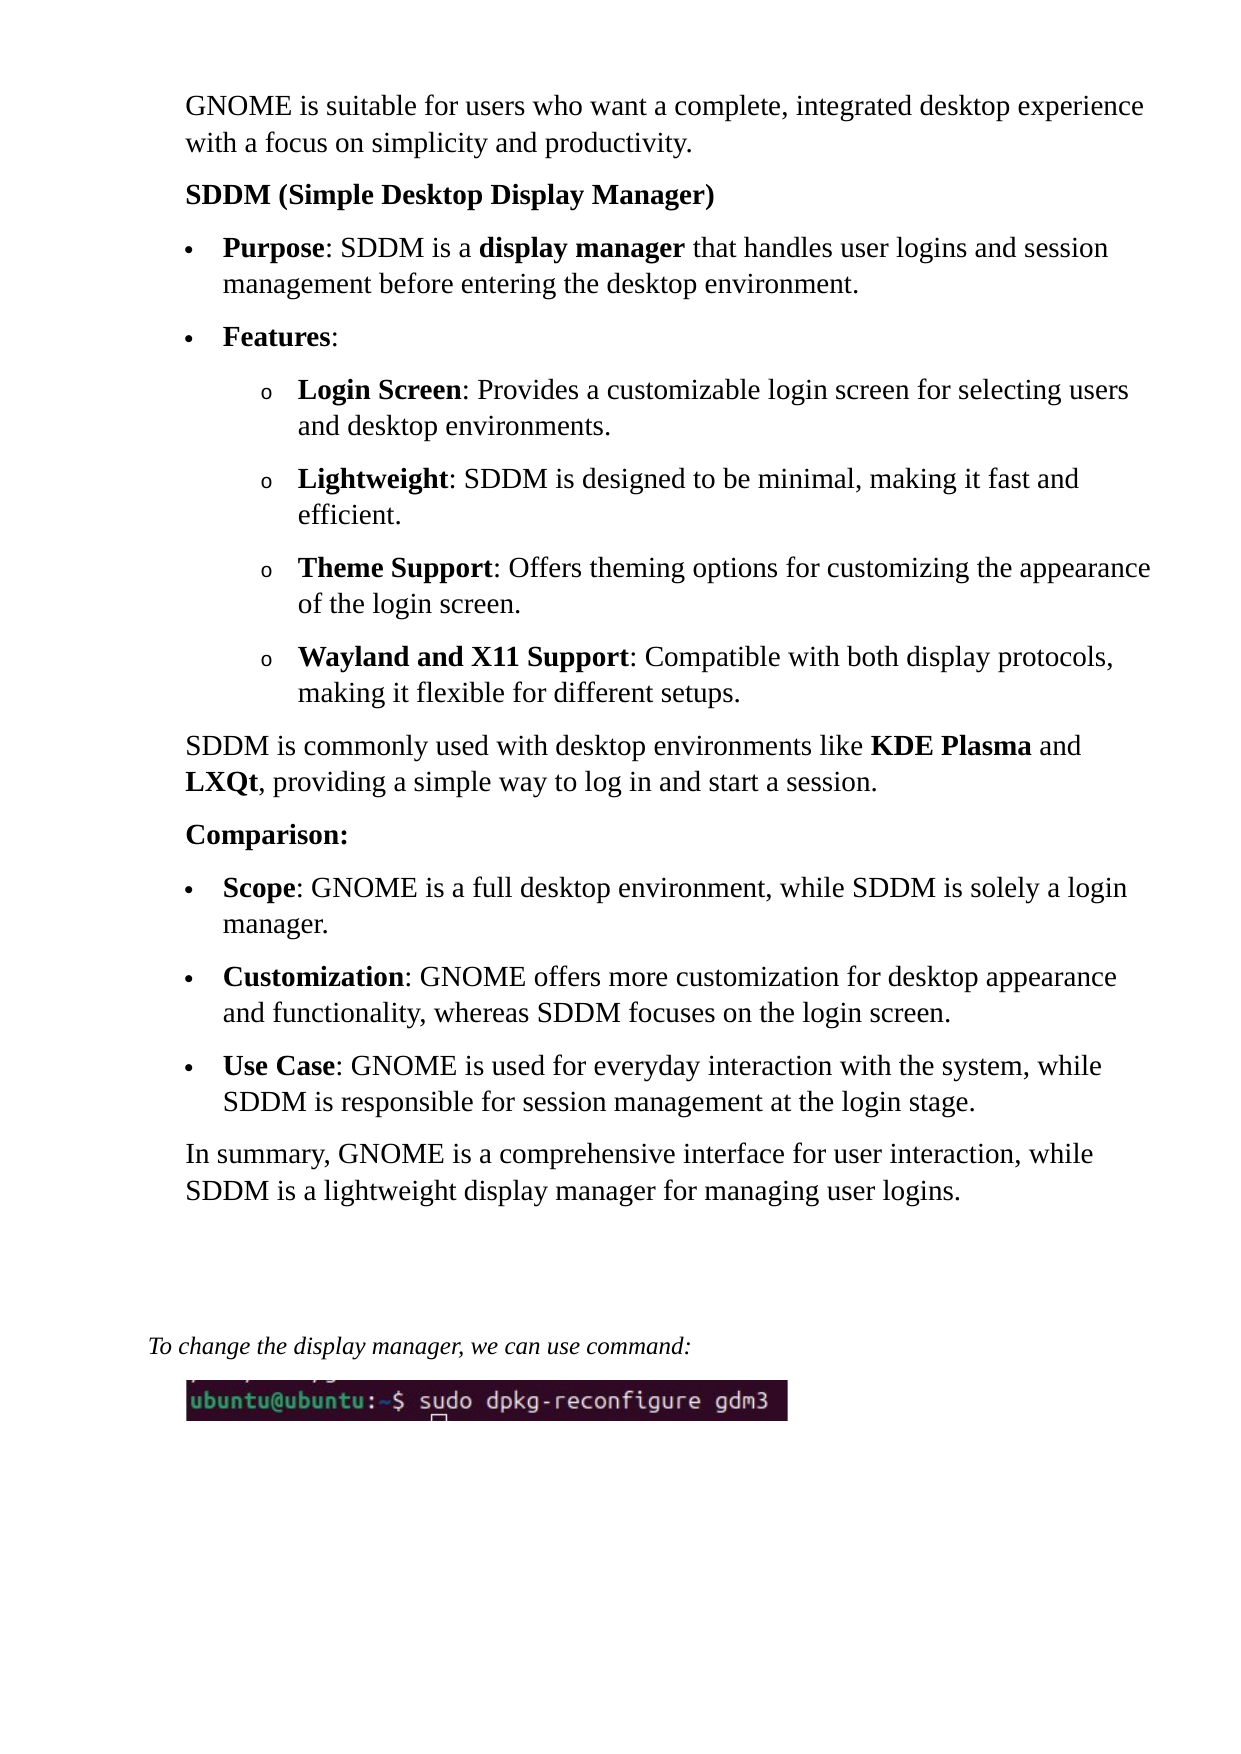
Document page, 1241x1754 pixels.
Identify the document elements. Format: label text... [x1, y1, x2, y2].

list Use Case: GNOME is used for everyday interaction with the system, while SDDM is responsible for session management at the login stage. [185, 1048, 1152, 1117]
list Lightweight: SDDM is designed to be minimal, making it fast and efficient. [260, 461, 1152, 531]
text To change the display manager, we can use command: [148, 1331, 1152, 1360]
text SDDM is commonly used with desktop environments like KDE Plasma and LXQt, providing a simple way to log in and start a session. [185, 728, 1152, 798]
picture [186, 1380, 788, 1421]
text SDDM (Simple Desktop Display Manager) [185, 177, 1152, 211]
list Features: [185, 319, 1152, 353]
list Login Screen: Provides a customizable login screen for selecting users and desktop environments. [260, 372, 1152, 442]
list Wayland and X11 Support: Compatible with both display protocols, making it flexible for different setups. [260, 639, 1152, 709]
text In summary, GNOME is a comprehensive interface for user interaction, while SDDM is a lightweight display manager for managing user logins. [185, 1137, 1152, 1206]
list Customization: GNOME offers more customization for desktop appearance and functionality, whereas SDDM focuses on the login screen. [185, 959, 1152, 1028]
list Scope: GNOME is a full desktop environment, while SDDM is solely a login manager. [185, 870, 1152, 939]
text Comparison: [185, 817, 1152, 850]
text GNOME is suitable for users who want a complete, integrated desktop experience with a focus on simplicity and productivity. [185, 88, 1152, 158]
list Purpose: SDDM is a display manager that handles user logins and session management before entering the desktop environment. [185, 230, 1152, 300]
list Theme Support: Offers theming options for customizing the appearance of the login screen. [260, 550, 1152, 620]
